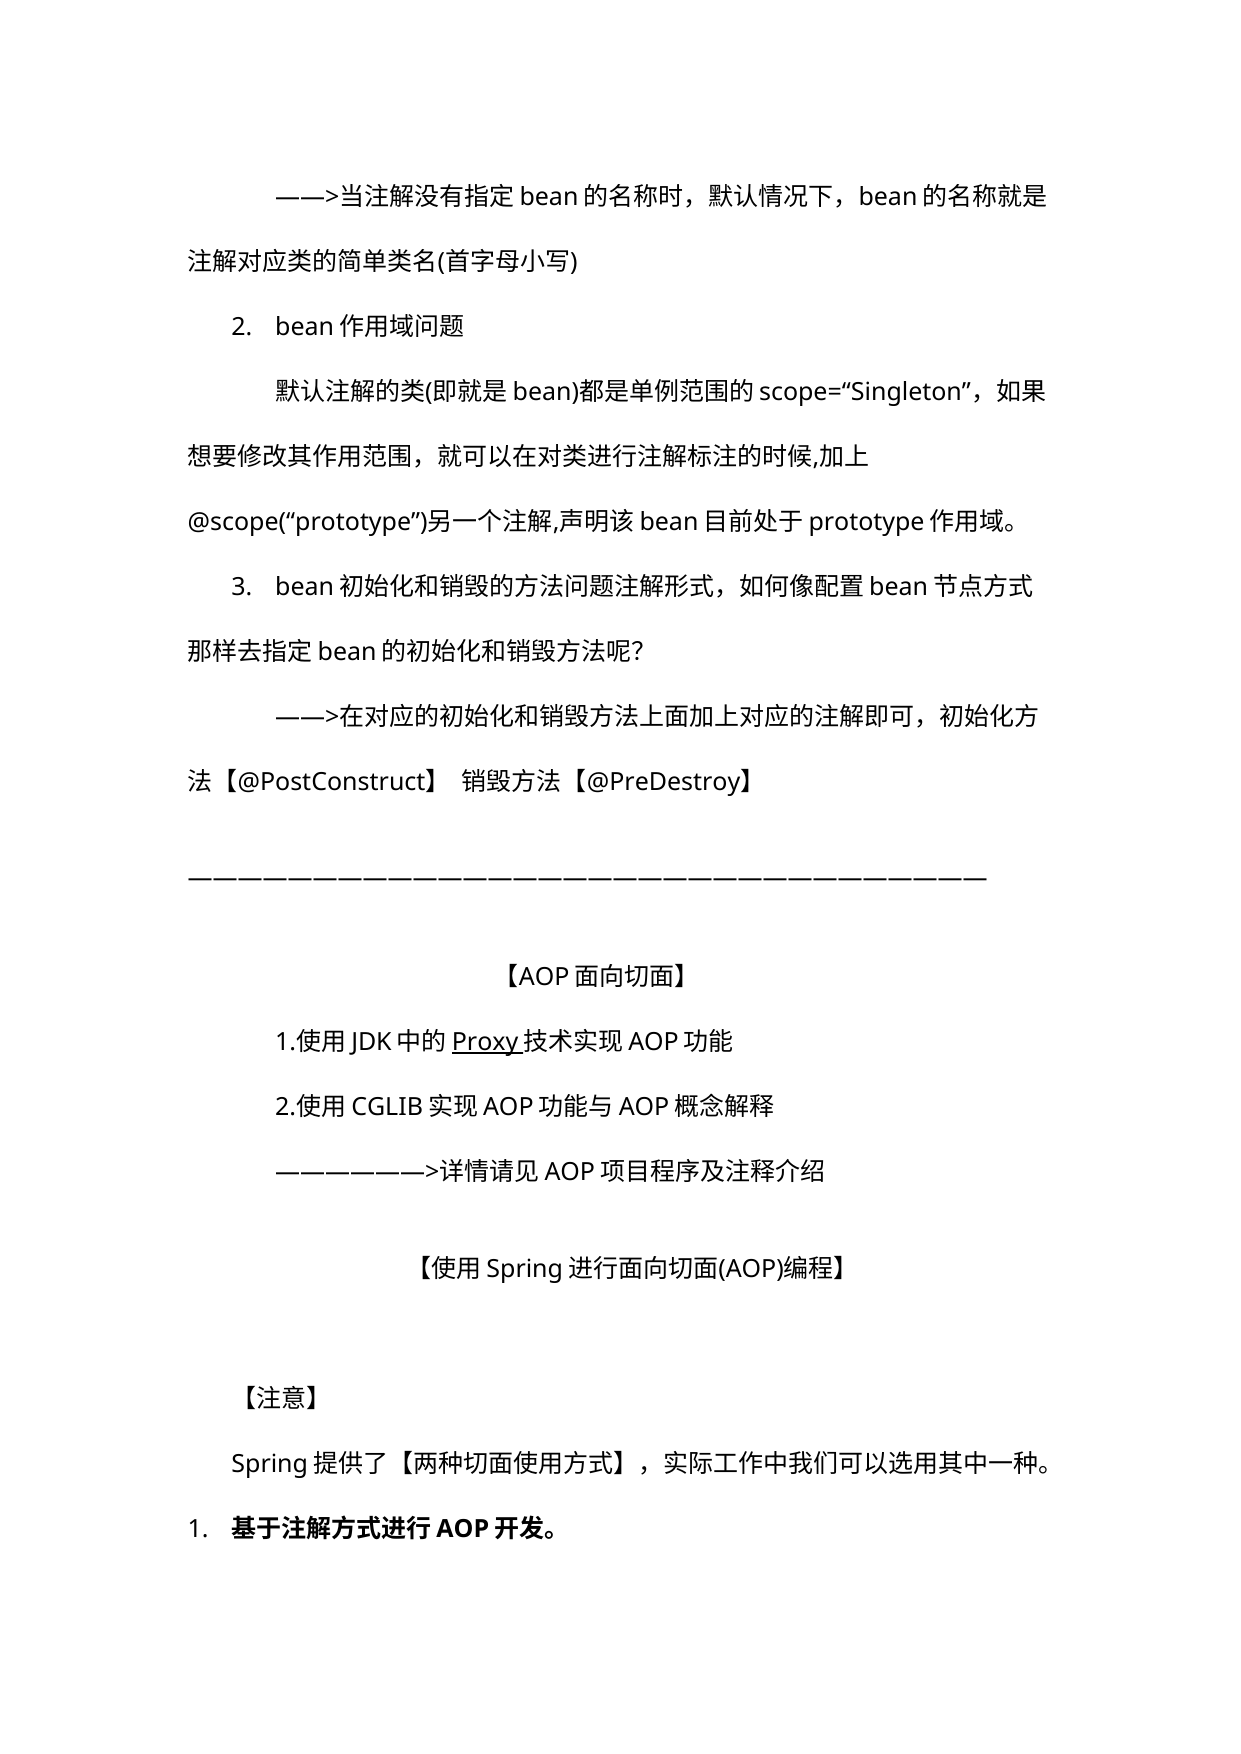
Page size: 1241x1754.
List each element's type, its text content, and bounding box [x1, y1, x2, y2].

text ———————————————————————————————— [187, 844, 1053, 909]
text 【使用Spring进行面向切面(AOP)编程】 [187, 1234, 1053, 1364]
text 2. bean作用域问题 [187, 292, 1053, 357]
text ——>当注解没有指定bean的名称时，默认情况下，bean的名称就是注解对应类的简单类名(首字母小写) [187, 162, 1053, 292]
text 【AOP面向切面】 [187, 942, 1053, 1007]
text 【注意】 [187, 1364, 1053, 1429]
text ——>在对应的初始化和销毁方法上面加上对应的注解即可，初始化方法【@PostConstruct】 销毁方法【@PreDestroy】 [187, 682, 1053, 812]
text 1.使用JDK中的Proxy技术实现AOP功能 [187, 1007, 1053, 1072]
text ——————>详情请见AOP项目程序及注释介绍 [187, 1137, 1053, 1202]
text 默认注解的类(即就是bean)都是单例范围的scope=“Singleton”，如果想要修改其作用范围，就可以在对类进行注解标注的时候,加上@scope(“prototype”)另一个注解,声明该bean目前处于prototype作用域。 [187, 357, 1053, 552]
text 3. bean初始化和销毁的方法问题注解形式，如何像配置bean节点方式那样去指定bean的初始化和销毁方法呢？ [187, 552, 1053, 682]
text 1. 基于注解方式进行AOP开发。 [187, 1494, 1053, 1559]
text Spring提供了【两种切面使用方式】，实际工作中我们可以选用其中一种。 [187, 1429, 1053, 1494]
text 2.使用CGLIB实现AOP功能与AOP概念解释 [187, 1072, 1053, 1137]
